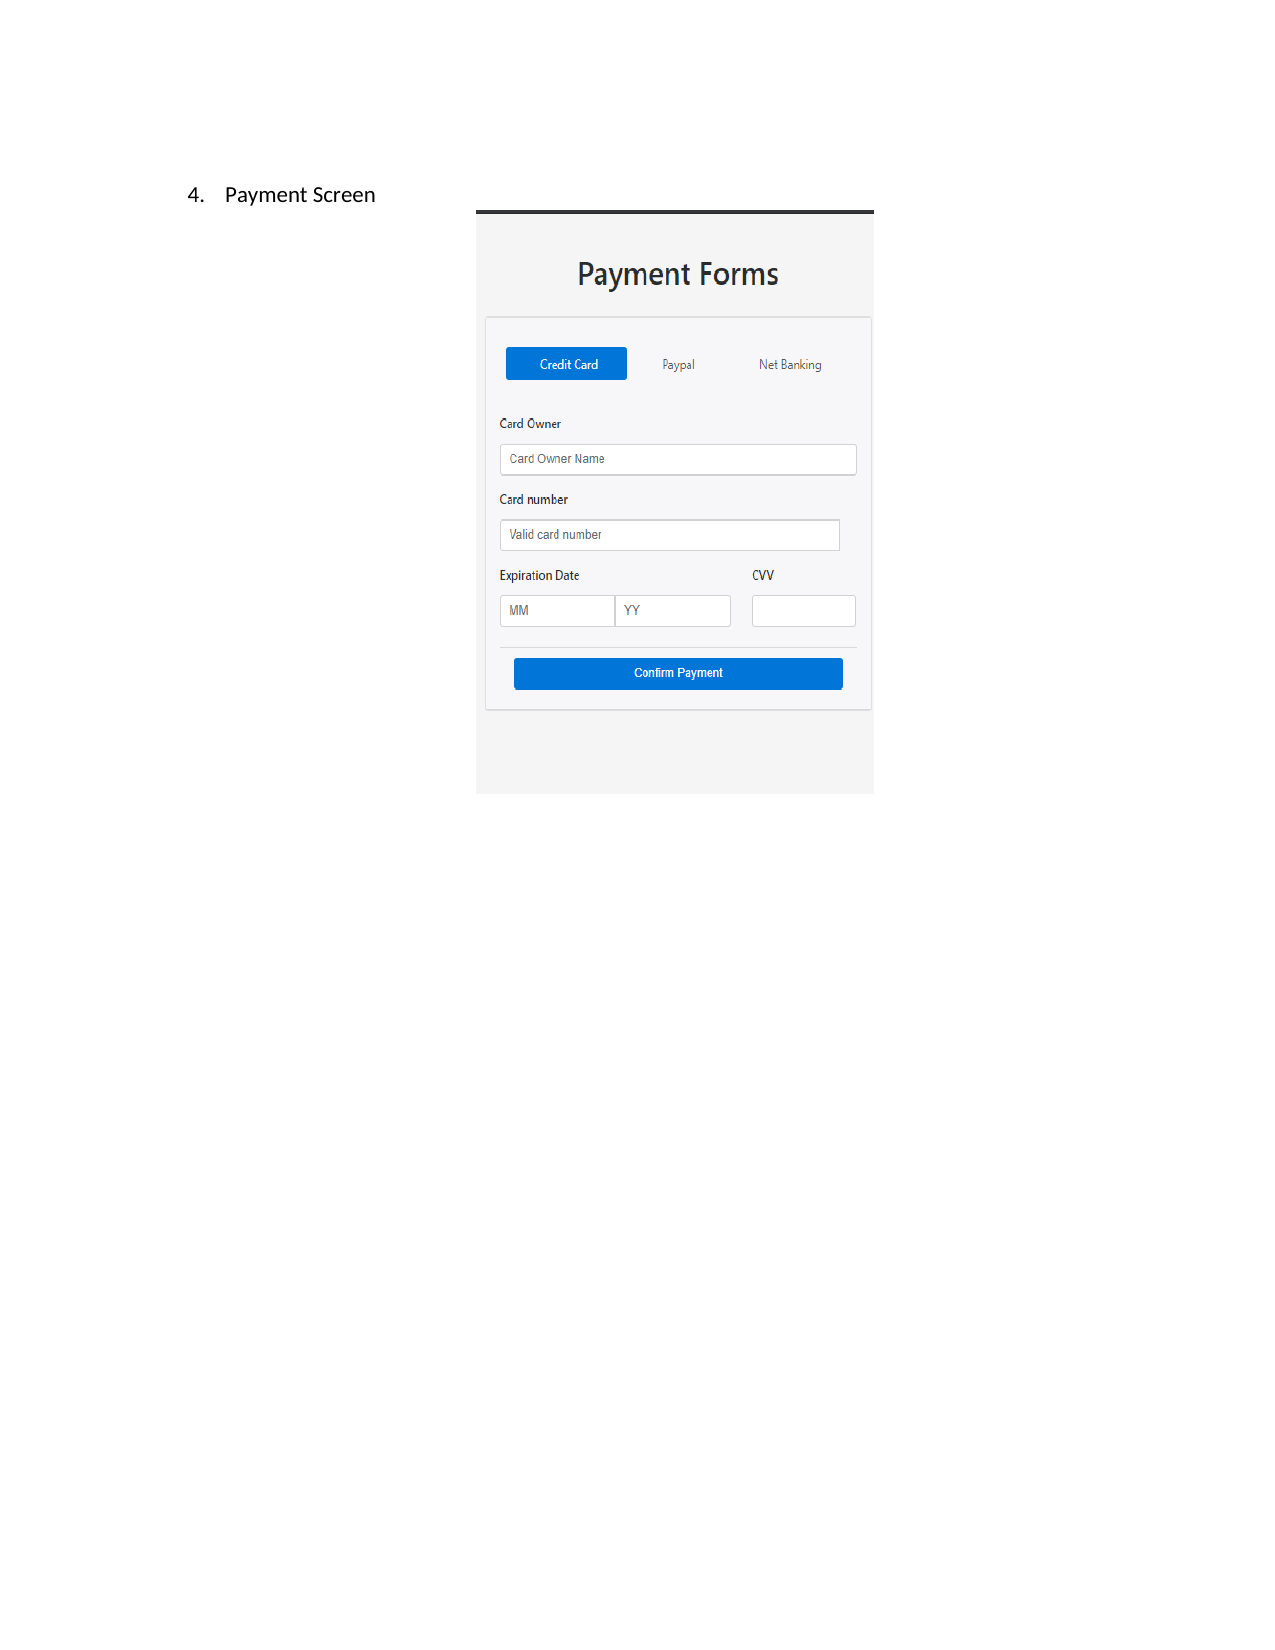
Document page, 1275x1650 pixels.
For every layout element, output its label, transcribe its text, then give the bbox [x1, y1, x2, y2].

picture [476, 210, 874, 794]
list Payment Screen [187, 180, 1125, 208]
